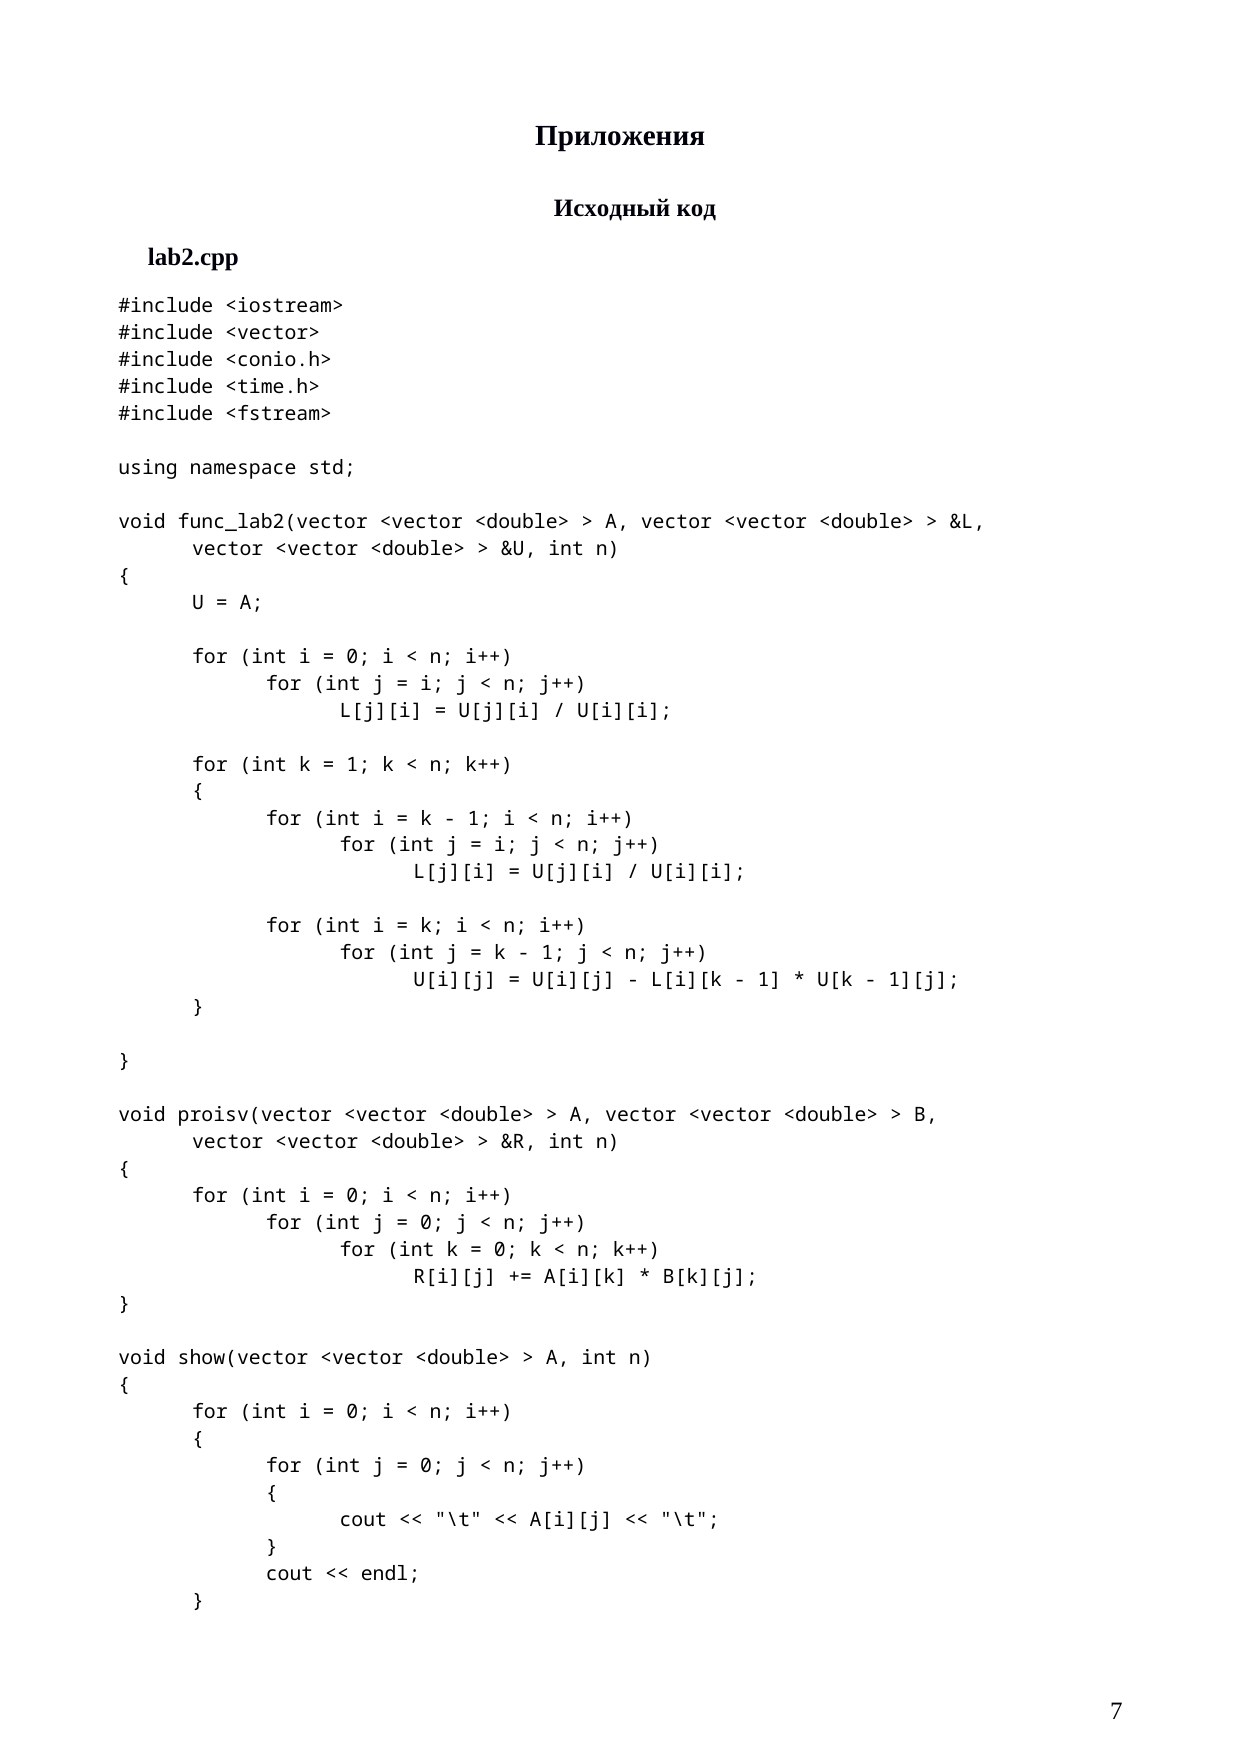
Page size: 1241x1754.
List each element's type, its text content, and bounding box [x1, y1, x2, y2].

text for (int j = i; j < n; j++) [118, 669, 1122, 696]
text for (int k = 0; k < n; k++) [118, 1235, 1122, 1262]
subtitle Приложения [118, 118, 1122, 152]
text } [118, 1532, 1122, 1559]
text R[i][j] += A[i][k] * B[k][j]; [118, 1262, 1122, 1289]
text #include <iostream> [118, 291, 1122, 318]
text { [118, 1424, 1122, 1451]
text void show(vector <vector <double> > A, int n) [118, 1343, 1122, 1370]
text for (int i = k; i < n; i++) [118, 912, 1122, 939]
text { [118, 1154, 1122, 1181]
text { [118, 1370, 1122, 1397]
text vector <vector <double> > &U, int n) [118, 534, 1122, 561]
text for (int i = 0; i < n; i++) [118, 642, 1122, 669]
text } [118, 1586, 1122, 1613]
text void func_lab2(vector <vector <double> > A, vector <vector <double> > &L, [118, 507, 1122, 534]
text { [118, 777, 1122, 804]
text } [118, 1047, 1122, 1073]
text L[j][i] = U[j][i] / U[i][i]; [118, 696, 1122, 723]
text for (int k = 1; k < n; k++) [118, 750, 1122, 777]
text #include <fstream> [118, 399, 1122, 426]
text for (int i = 0; i < n; i++) [118, 1181, 1122, 1208]
text vector <vector <double> > &R, int n) [118, 1127, 1122, 1154]
text #include <vector> [118, 318, 1122, 345]
text Исходный код [118, 193, 1122, 222]
text for (int j = i; j < n; j++) [118, 831, 1122, 858]
text cout << "\t" << A[i][j] << "\t"; [118, 1505, 1122, 1532]
text for (int j = 0; j < n; j++) [118, 1208, 1122, 1235]
text #include <time.h> [118, 372, 1122, 399]
text void proisv(vector <vector <double> > A, vector <vector <double> > B, [118, 1101, 1122, 1127]
text } [118, 993, 1122, 1019]
text } [118, 1289, 1122, 1316]
text using namespace std; [118, 453, 1122, 480]
text L[j][i] = U[j][i] / U[i][i]; [118, 858, 1122, 885]
text for (int i = k - 1; i < n; i++) [118, 804, 1122, 831]
text for (int i = 0; i < n; i++) [118, 1397, 1122, 1424]
text U[i][j] = U[i][j] - L[i][k - 1] * U[k - 1][j]; [118, 966, 1122, 993]
text { [118, 561, 1122, 588]
text U = A; [118, 588, 1122, 615]
text for (int j = 0; j < n; j++) [118, 1451, 1122, 1478]
text lab2.cpp [118, 242, 1122, 271]
text { [118, 1478, 1122, 1505]
text cout << endl; [118, 1559, 1122, 1586]
text #include <conio.h> [118, 345, 1122, 372]
text for (int j = k - 1; j < n; j++) [118, 939, 1122, 966]
